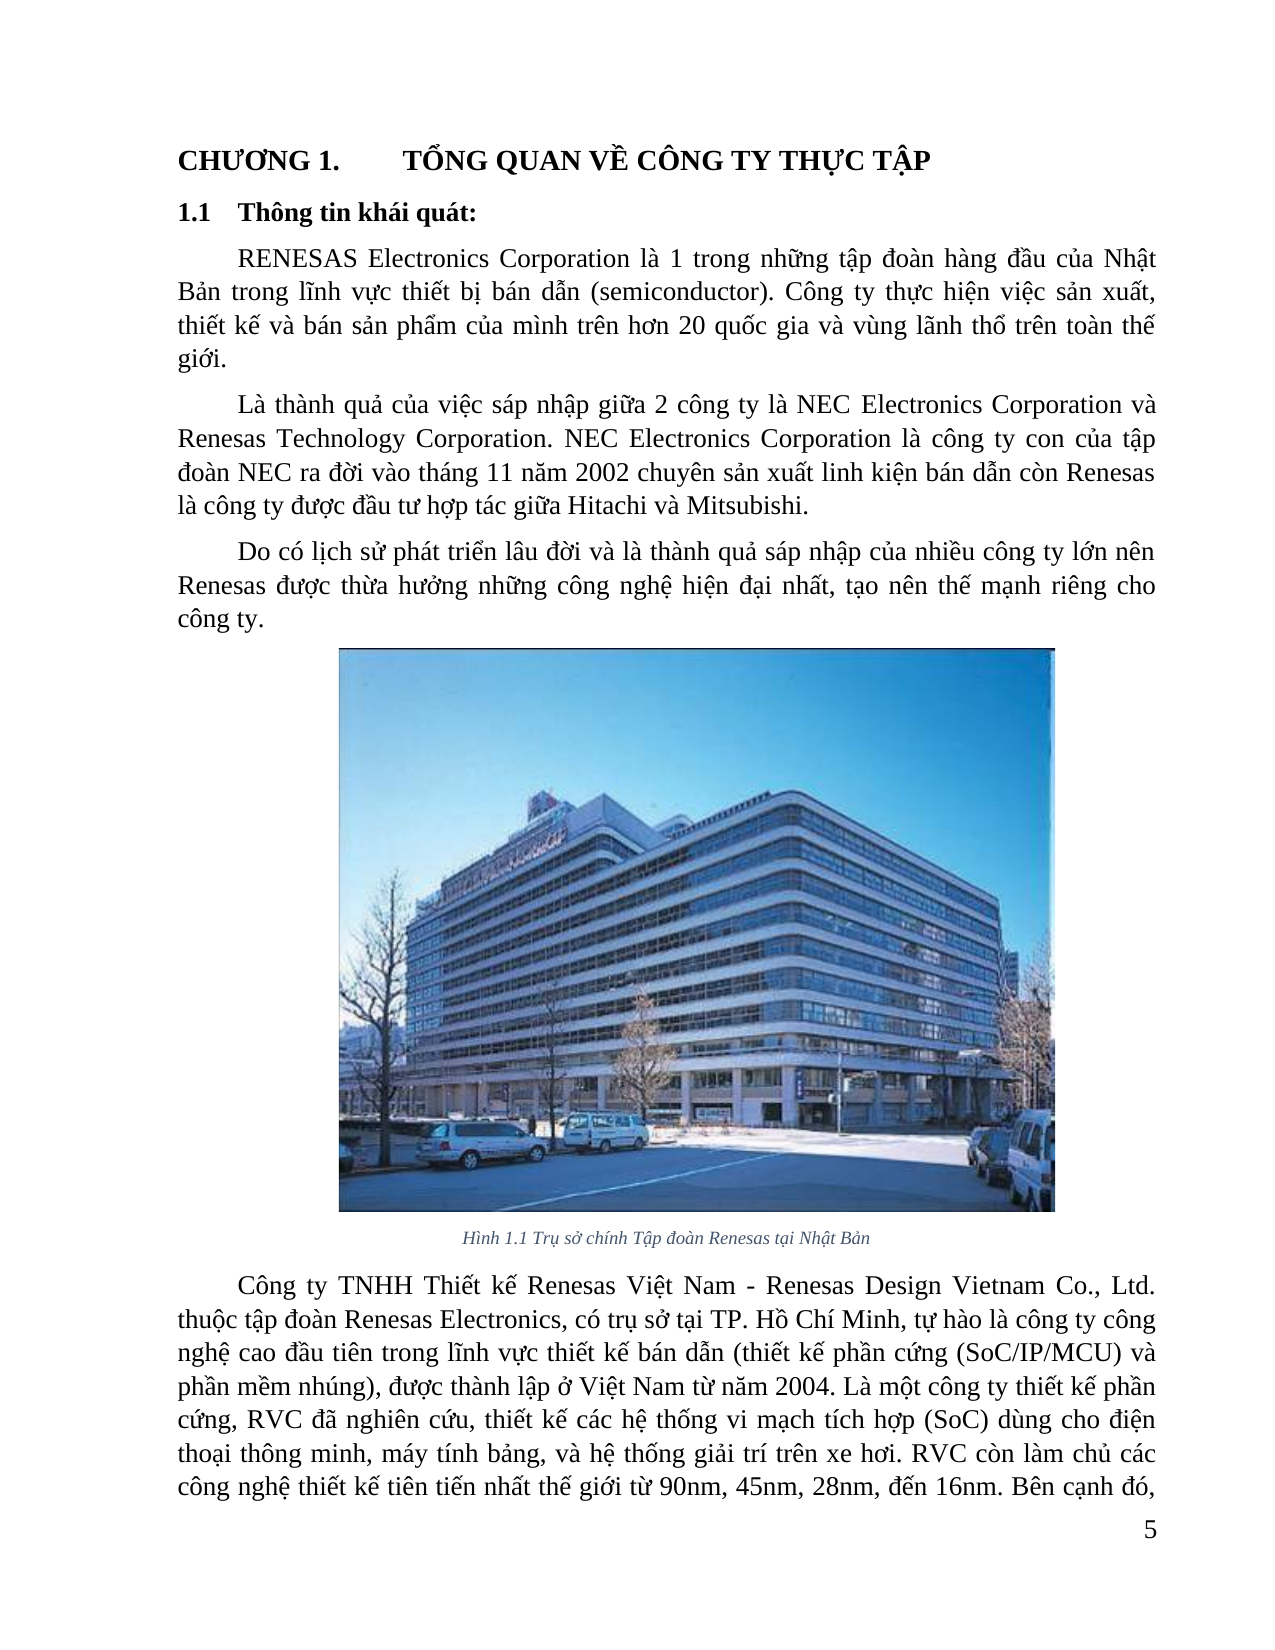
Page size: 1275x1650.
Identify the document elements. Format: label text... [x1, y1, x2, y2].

picture [338, 648, 1056, 1212]
subtitle Thông tin khái quát: [177, 196, 1157, 227]
text Do có lịch sử phát triển lâu đời và là thành quả sáp nhập của nhiều công ty lớn nên Renesas được thừa hưởng những công nghệ hiện đại nhất, tạo nên thế mạnh riêng cho công ty. [177, 535, 1157, 633]
text RENESAS Electronics Corporation là 1 trong những tập đoàn hàng đầu của Nhật Bản trong lĩnh vực thiết bị bán dẫn (semiconductor). Công ty thực hiện việc sản xuất, thiết kế và bán sản phẩm của mình trên hơn 20 quốc gia và vùng lãnh thổ trên toàn thế giới. [177, 242, 1157, 374]
text Là thành quả của việc sáp nhập giữa 2 công ty là NEC Electronics Corporation và Renesas Technology Corporation. NEC Electronics Corporation là công ty con của tập đoàn NEC ra đời vào tháng 11 năm 2002 chuyên sản xuất linh kiện bán dẫn còn Renesas là công ty được đầu tư hợp tác giữa Hitachi và Mitsubishi. [177, 389, 1157, 520]
text Hình 1.1 Trụ sở chính Tập đoàn Renesas tại Nhật Bản [177, 1227, 1157, 1248]
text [177, 1269, 1157, 1502]
subtitle TỔNG QUAN VỀ CÔNG TY THỰC TẬP [177, 143, 1157, 177]
